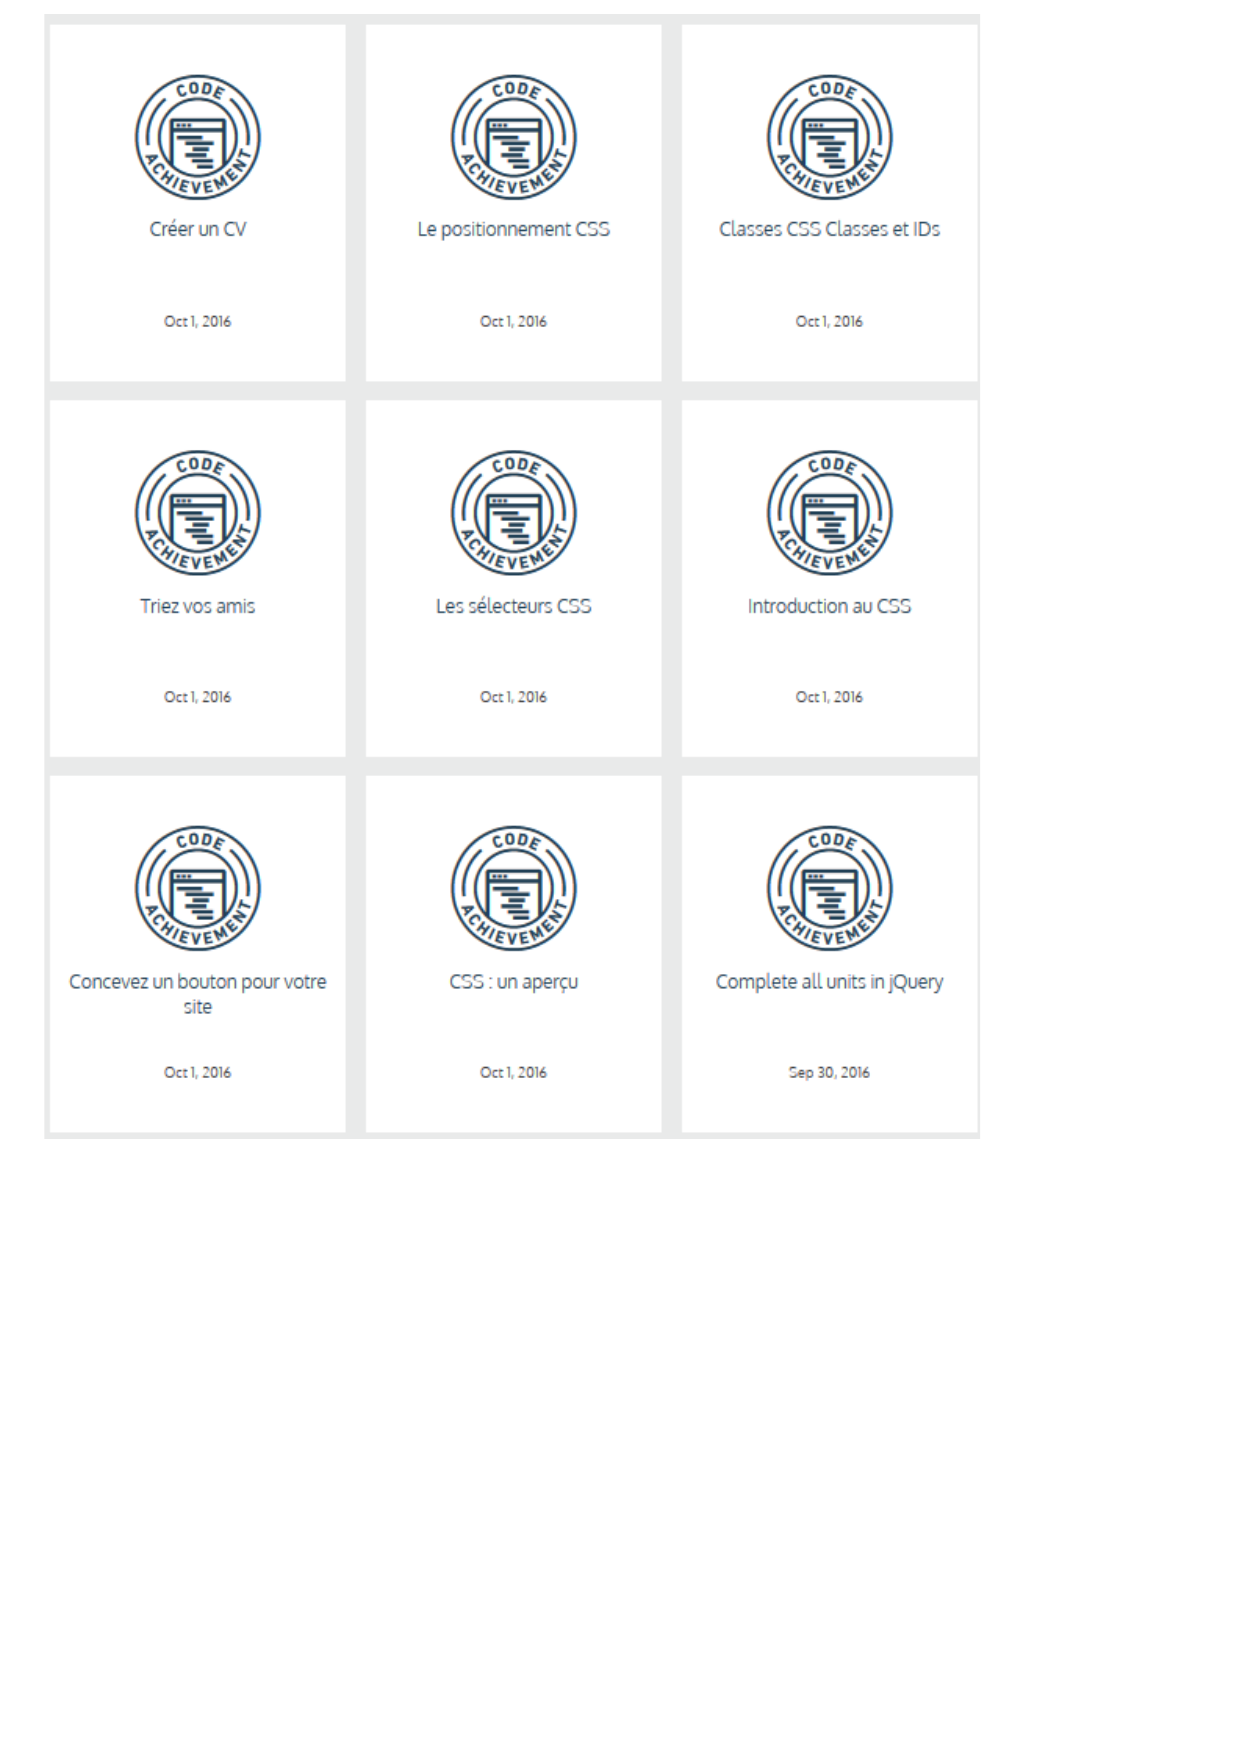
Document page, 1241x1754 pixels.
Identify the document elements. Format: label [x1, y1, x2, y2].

picture [44, 14, 981, 1139]
